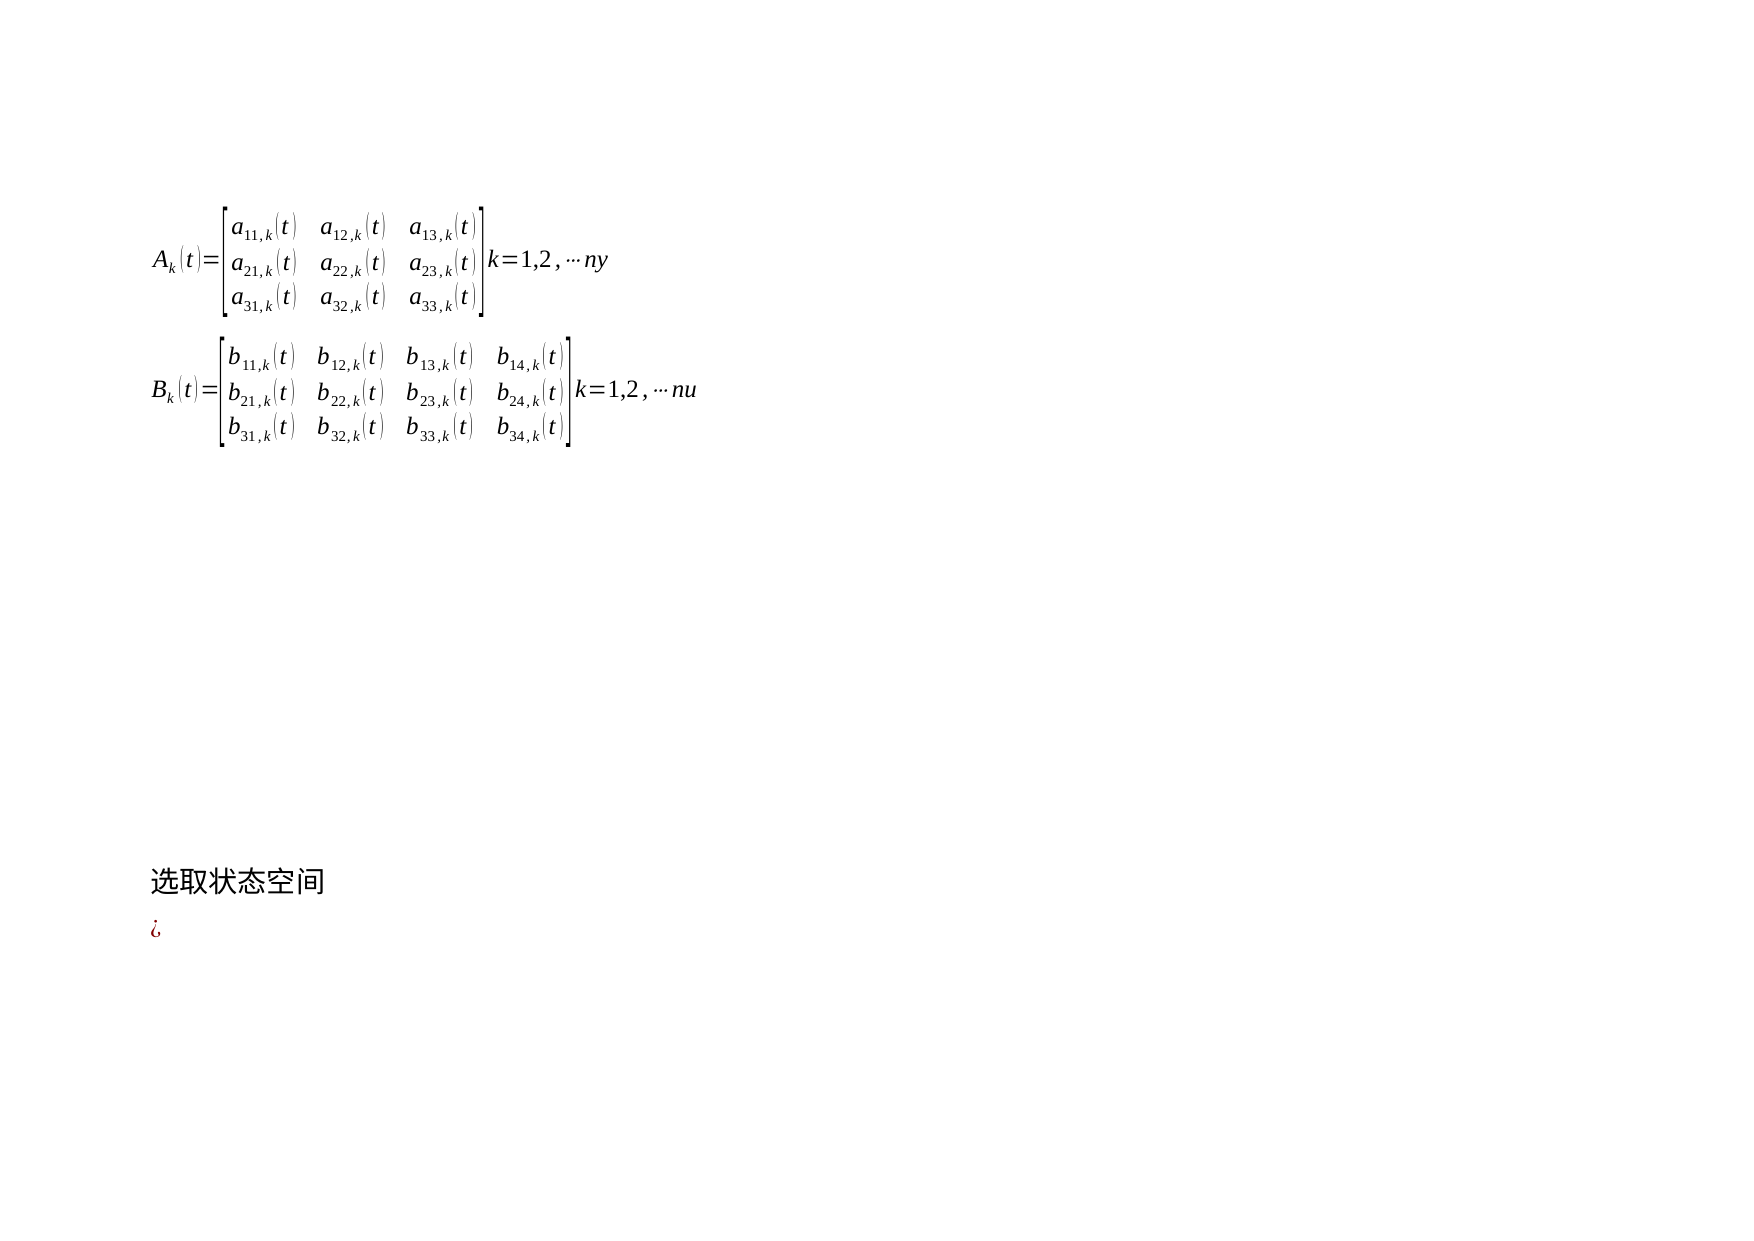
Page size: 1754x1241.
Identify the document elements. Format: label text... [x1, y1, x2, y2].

text 选取状态空间 [150, 848, 1604, 913]
